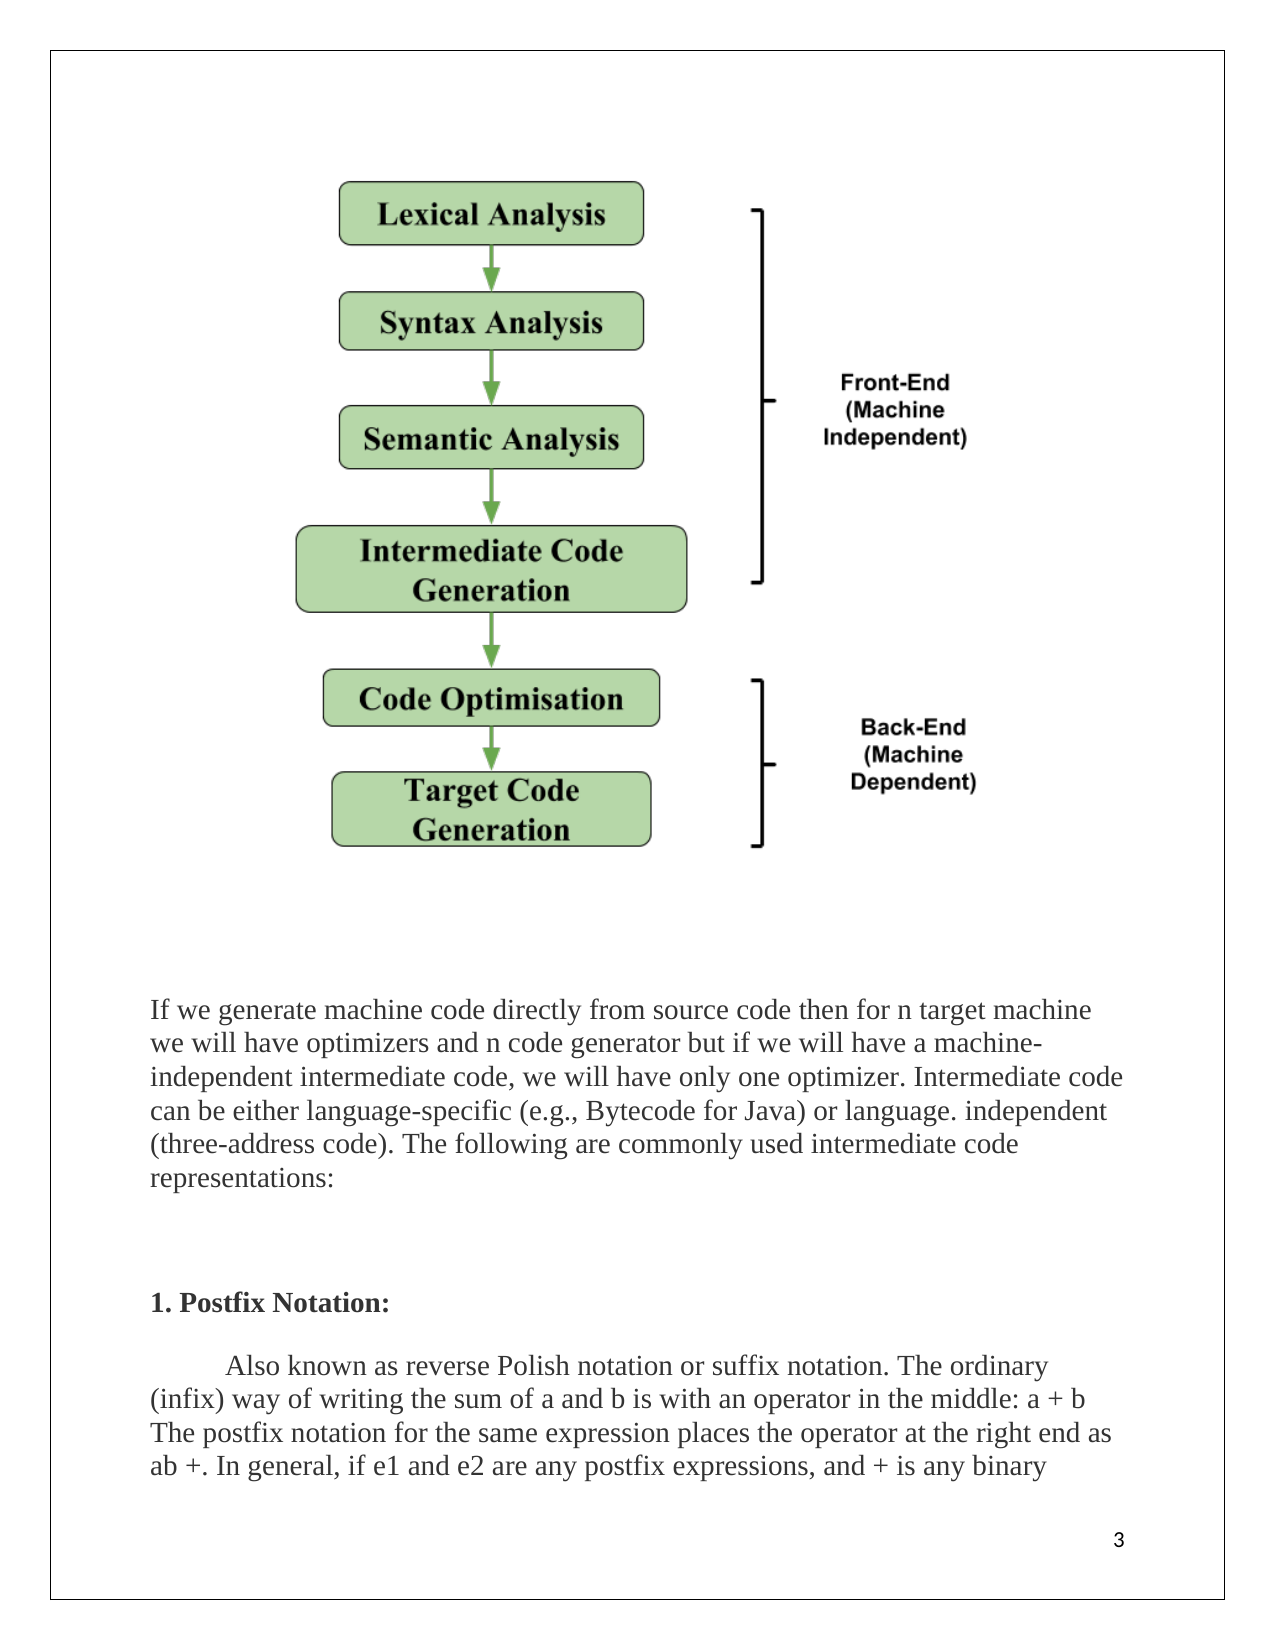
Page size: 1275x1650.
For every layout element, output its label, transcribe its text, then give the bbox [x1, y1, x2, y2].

text If we generate machine code directly from source code then for n target machine we will have optimizers and n code generator but if we will have a machine-independent intermediate code, we will have only one optimizer. Intermediate code can be either language-specific (e.g., Bytecode for Java) or language. independent (three-address code). The following are commonly used intermediate code representations: [150, 992, 1124, 1193]
text 1. Postfix Notation: [150, 1285, 1124, 1319]
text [150, 1348, 1124, 1482]
picture [271, 150, 1004, 905]
